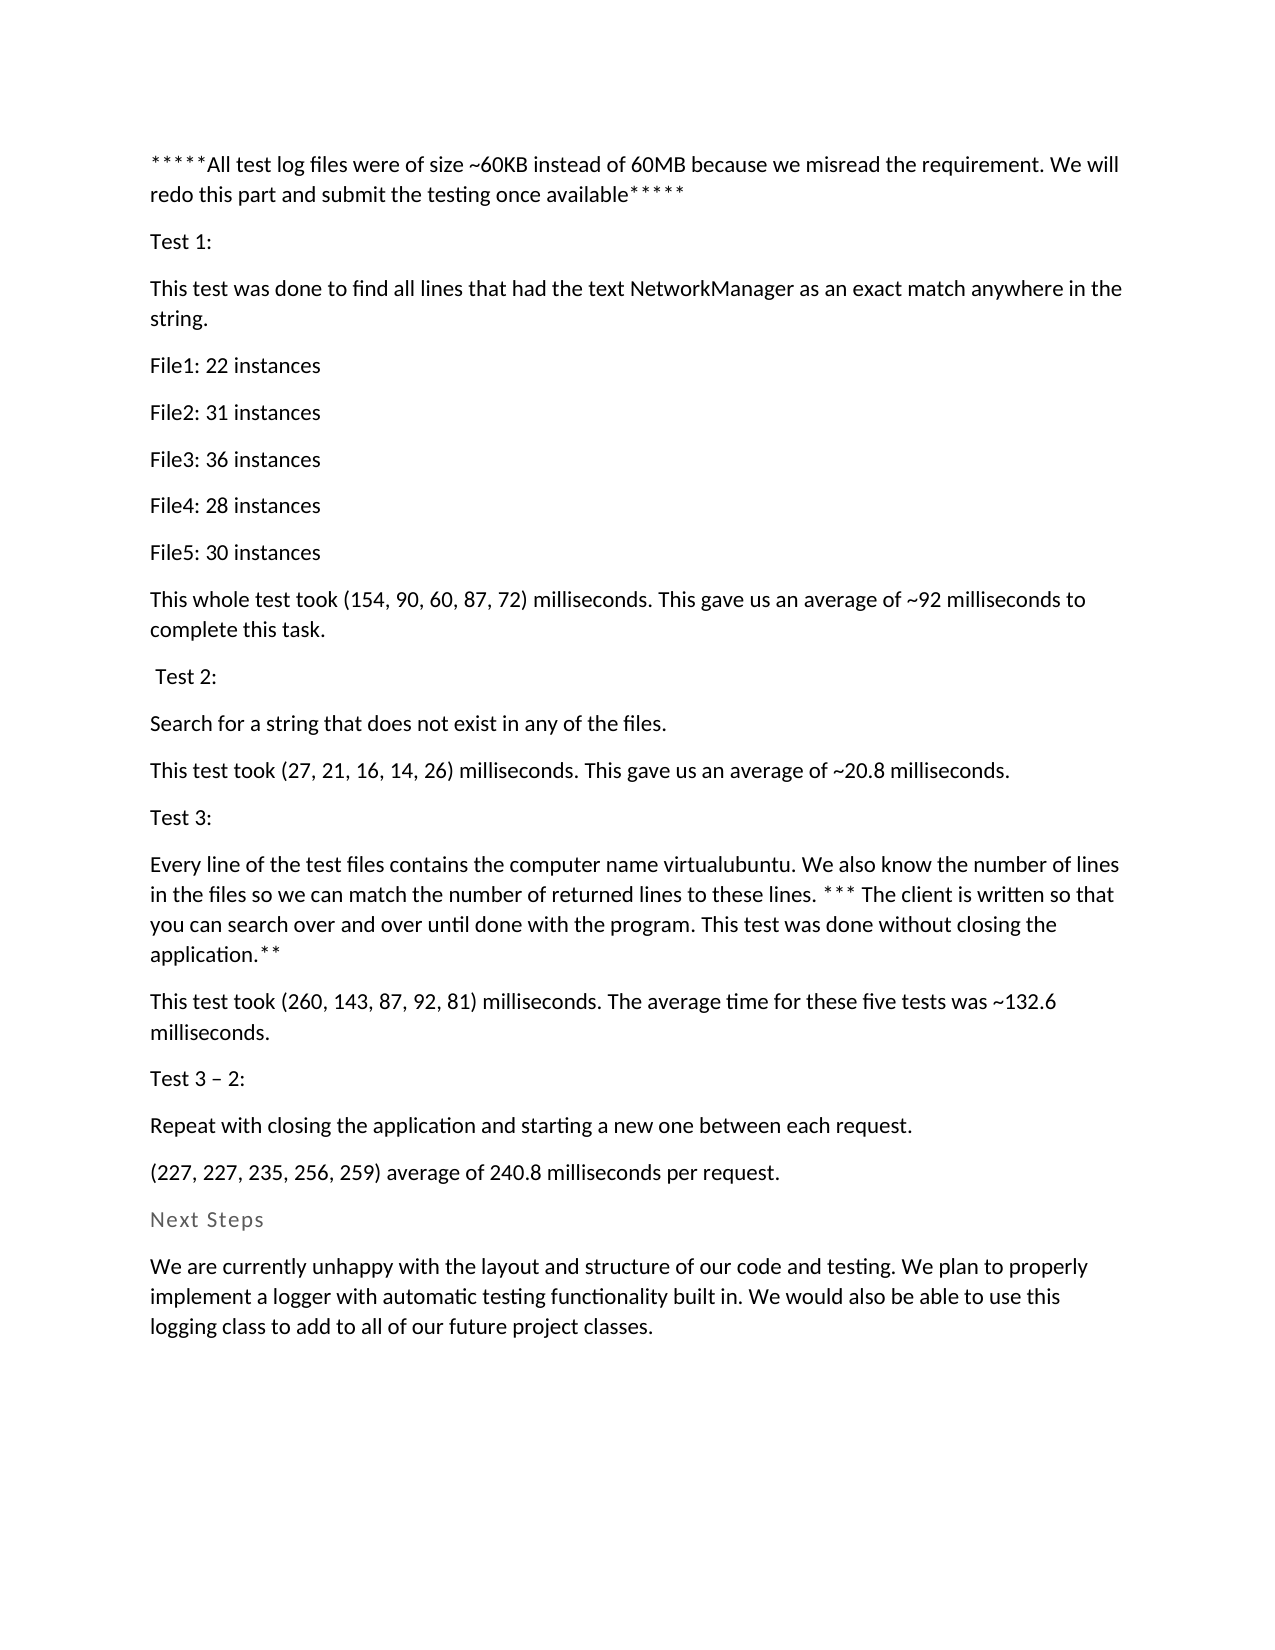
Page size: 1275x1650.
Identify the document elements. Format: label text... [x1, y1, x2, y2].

text File3: 36 instances [150, 445, 1125, 473]
text Test 2: [150, 662, 1125, 691]
text We are currently unhappy with the layout and structure of our code and testing. We plan to properly implement a logger with automatic testing functionality built in. We would also be able to use this logging class to add to all of our future project classes. [150, 1252, 1125, 1341]
text File1: 22 instances [150, 351, 1125, 379]
text Test 1: [150, 227, 1125, 255]
text This test was done to find all lines that had the text NetworkManager as an exact match anywhere in the string. [150, 274, 1125, 332]
text Search for a string that does not exist in any of the files. [150, 709, 1125, 737]
text File4: 28 instances [150, 492, 1125, 520]
text (227, 227, 235, 256, 259) average of 240.8 milliseconds per request. [150, 1158, 1125, 1186]
text *****All test log files were of size ~60KB instead of 60MB because we misread the requirement. We will redo this part and submit the testing once available***** [150, 150, 1125, 208]
text Every line of the test files contains the computer name virtualubuntu. We also know the number of lines in the files so we can match the number of returned lines to these lines. *** The client is written so that you can search over and over until done with the program. This test was done without closing the application.** [150, 850, 1125, 969]
text File2: 31 instances [150, 398, 1125, 426]
text Test 3 – 2: [150, 1064, 1125, 1093]
text This whole test took (154, 90, 60, 87, 72) milliseconds. This gave us an average of ~92 milliseconds to complete this task. [150, 585, 1125, 644]
text File5: 30 instances [150, 538, 1125, 567]
text This test took (27, 21, 16, 14, 26) milliseconds. This gave us an average of ~20.8 milliseconds. [150, 756, 1125, 784]
text Test 3: [150, 803, 1125, 831]
subtitle Next Steps [150, 1205, 1125, 1233]
text Repeat with closing the application and starting a new one between each request. [150, 1111, 1125, 1139]
text This test took (260, 143, 87, 92, 81) milliseconds. The average time for these five tests was ~132.6 milliseconds. [150, 987, 1125, 1046]
